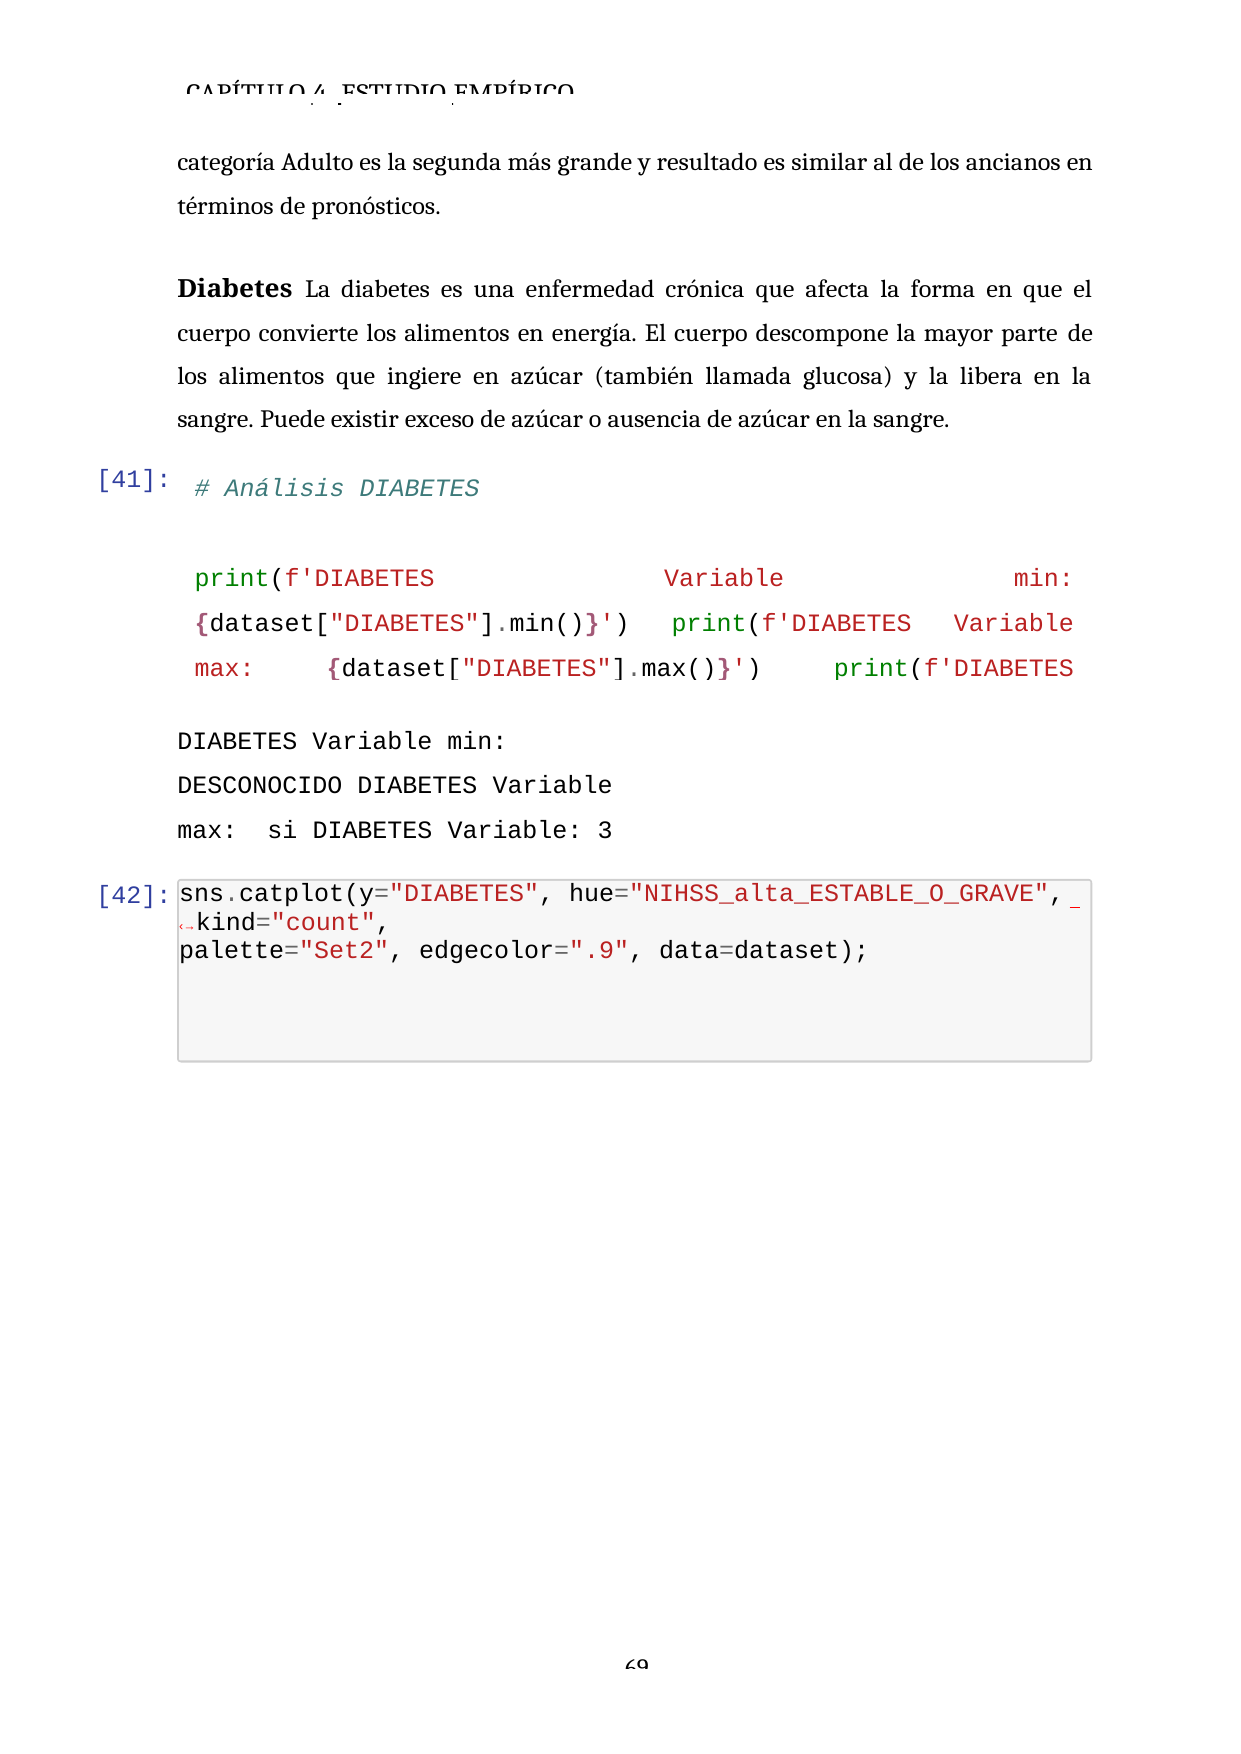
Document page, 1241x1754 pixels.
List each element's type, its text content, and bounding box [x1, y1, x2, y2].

text categoría Adulto es la segunda más grande y resultado es similar al de los ancianos en términos de pronósticos. [177, 148, 1093, 220]
text Diabetes La diabetes es una enfermedad crónica que afecta la forma en que el cuerpo convierte los alimentos en energía. El cuerpo descompone la mayor parte de los alimentos que ingiere en azúcar (también llamada glucosa) y la libera en la sangre. Puede existir exceso de azúcar o ausencia de azúcar en la sangre. [177, 270, 1093, 434]
text DIABETES Variable min: DESCONOCIDO DIABETES Variable max: si DIABETES Variable: 3 [177, 728, 686, 846]
text [41]: [96, 467, 1240, 495]
text [42]: [96, 882, 1240, 911]
